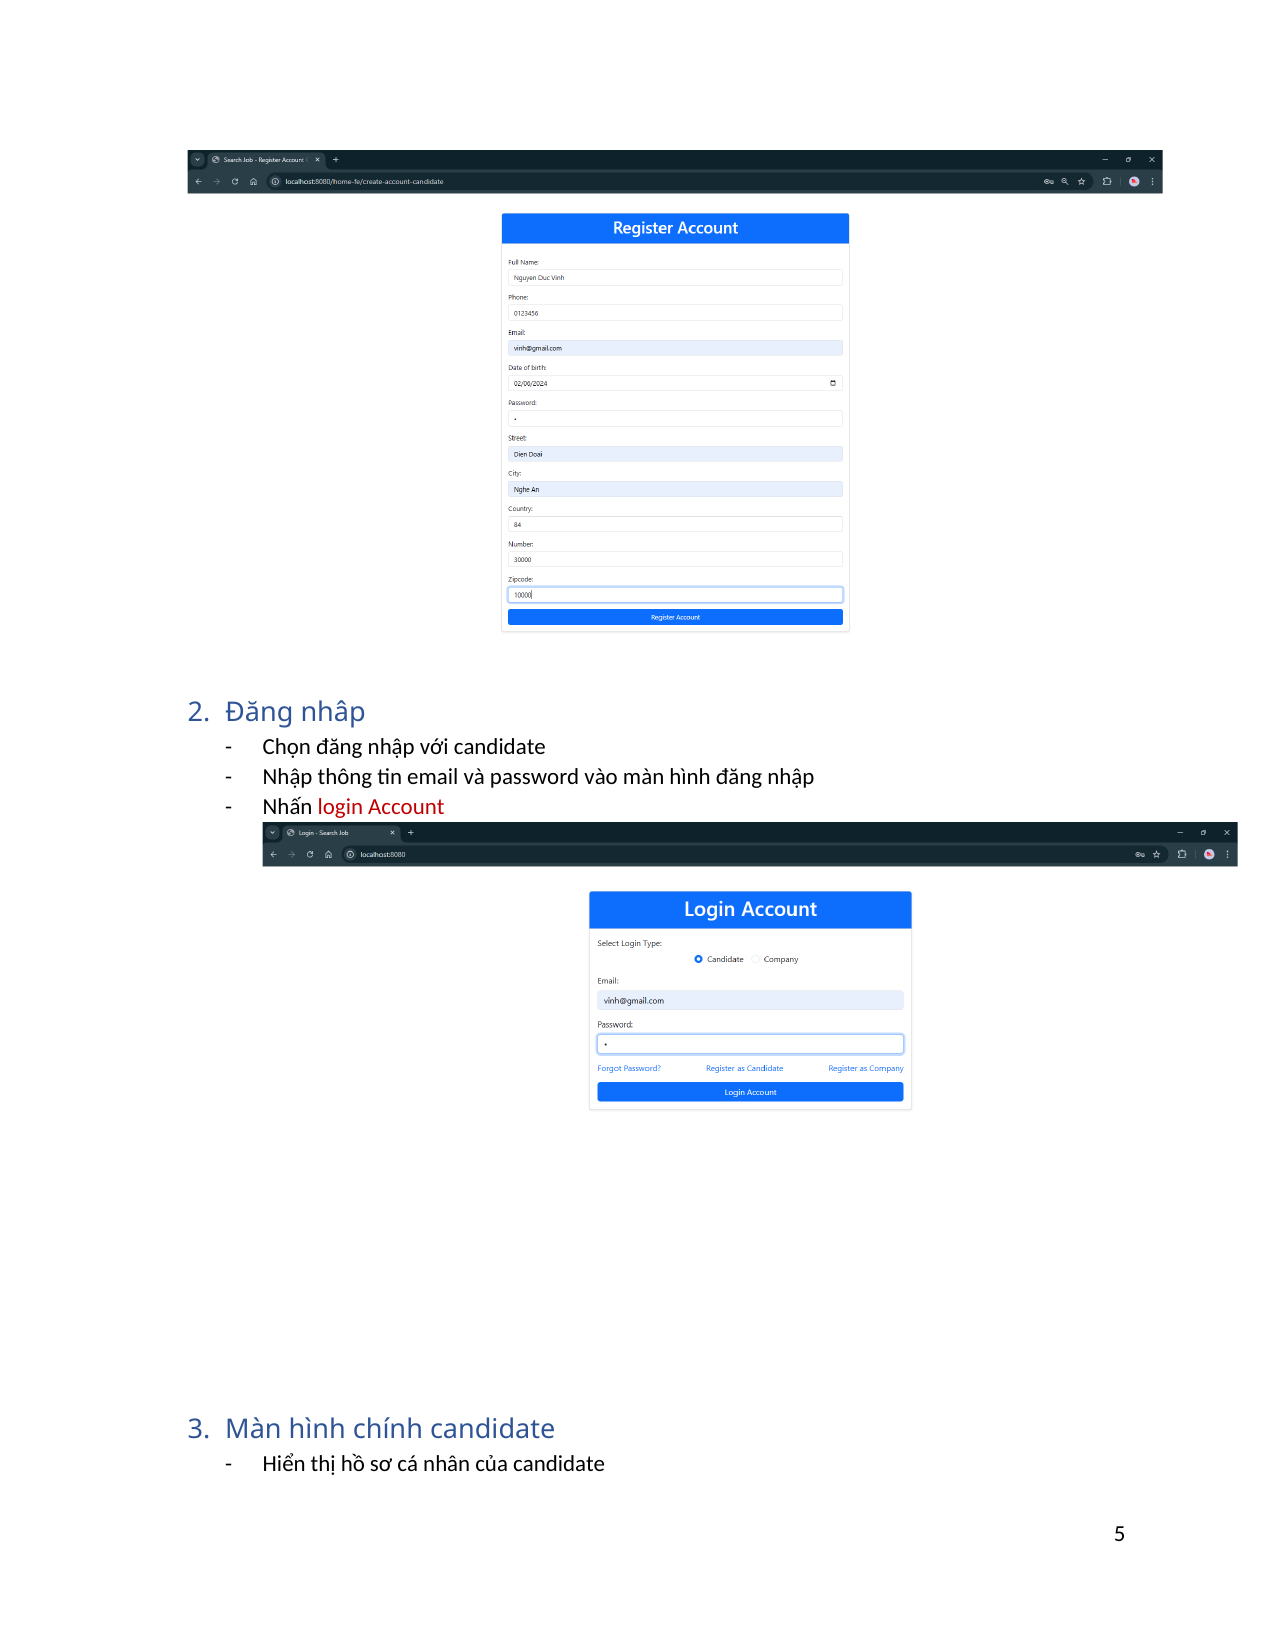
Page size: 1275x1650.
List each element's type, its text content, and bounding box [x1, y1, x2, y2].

list Nhập thông tin email và password vào màn hình đăng nhập [225, 762, 1125, 790]
list Hiển thị hồ sơ cá nhân của candidate [225, 1449, 1125, 1478]
picture [262, 822, 1238, 1347]
list Nhấn login Account [225, 792, 1125, 820]
subtitle Đăng nhâp [187, 692, 1125, 729]
picture [187, 150, 1163, 674]
list Chọn đăng nhập với candidate [225, 732, 1125, 760]
subtitle Màn hình chính candidate [187, 1410, 1125, 1447]
